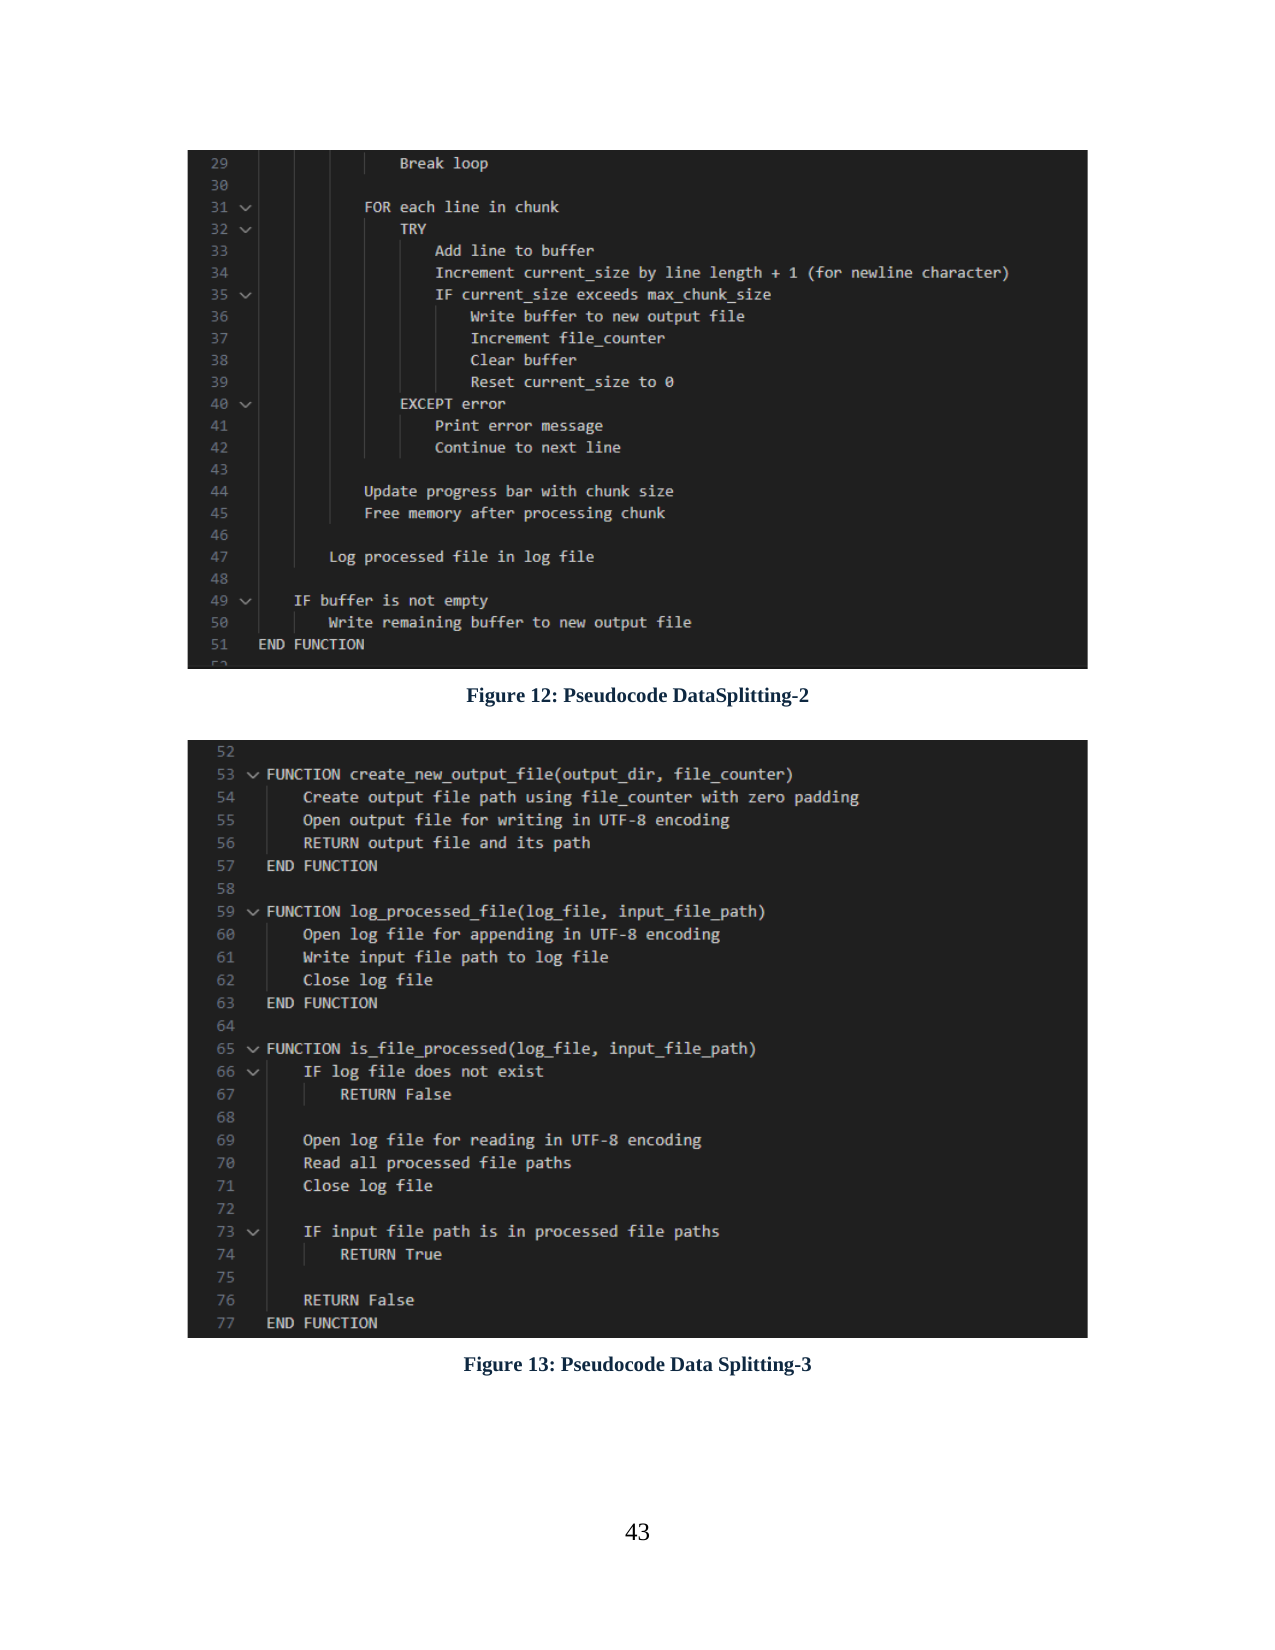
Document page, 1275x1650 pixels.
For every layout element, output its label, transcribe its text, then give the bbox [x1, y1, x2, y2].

picture [187, 150, 1088, 669]
text Figure 12: Pseudocode DataSplitting-2 [187, 683, 1087, 707]
picture [187, 740, 1088, 1338]
text Figure 13: Pseudocode Data Splitting-3 [187, 1352, 1087, 1376]
